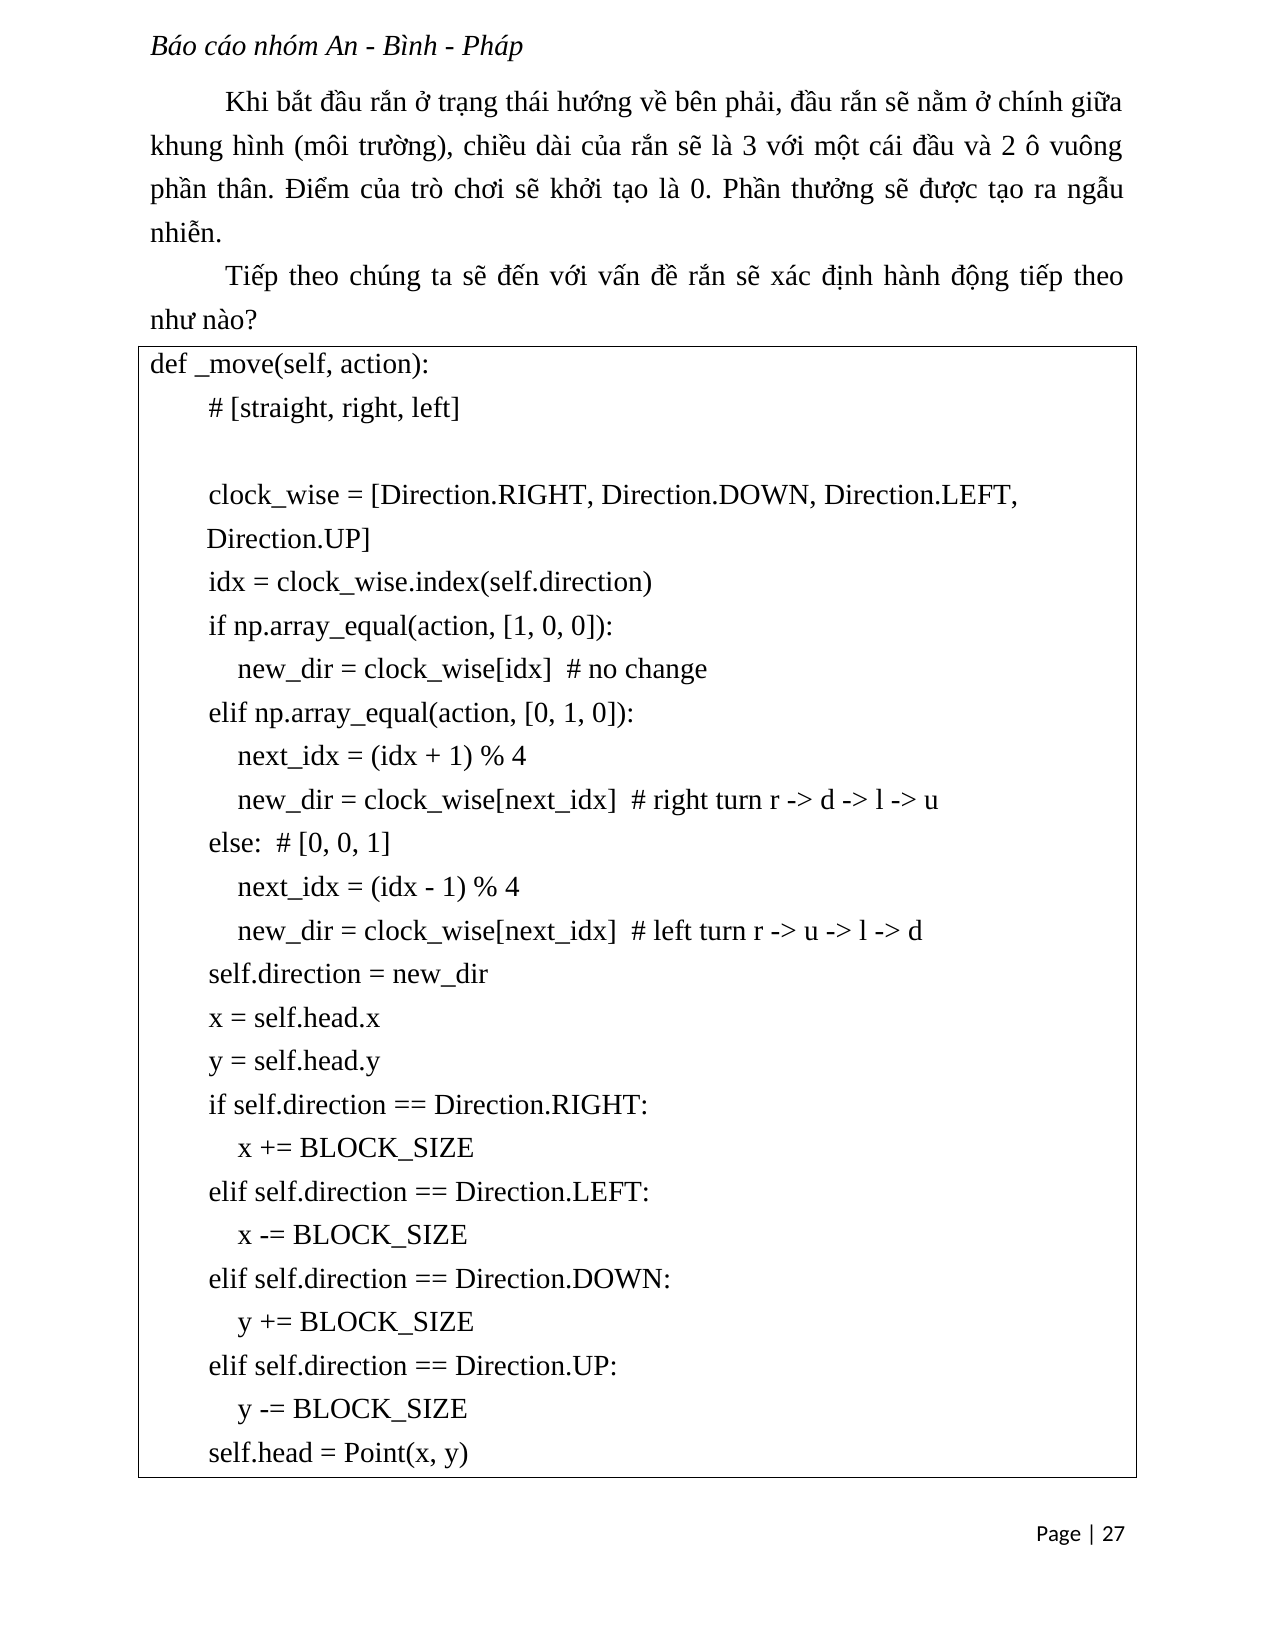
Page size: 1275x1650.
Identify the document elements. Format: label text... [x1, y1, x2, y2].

table_header def _move(self, action): # [straight, right, left] clock_wise = [Direction.RIGHT, Direction.DOWN, Direction.LEFT, Direction.UP] idx = clock_wise.index(self.direction) if np.array_equal(action, [1, 0, 0]): new_dir = clock_wise[idx] # no change elif np.array_equal(action, [0, 1, 0]): next_idx = (idx + 1) % 4 new_dir = clock_wise[next_idx] # right turn r -> d -> l -> u else: # [0, 0, 1] next_idx = (idx - 1) % 4 new_dir = clock_wise[next_idx] # left turn r -> u -> l -> d self.direction = new_dir x = self.head.x y = self.head.y if self.direction == Direction.RIGHT: x += BLOCK_SIZE elif self.direction == Direction.LEFT: x -= BLOCK_SIZE elif self.direction == Direction.DOWN: y += BLOCK_SIZE elif self.direction == Direction.UP: y -= BLOCK_SIZE self.head = Point(x, y) [139, 347, 1136, 1477]
text Khi bắt đầu rắn ở trạng thái hướng về bên phải, đầu rắn sẽ nằm ở chính giữa khung hình (môi trường), chiều dài của rắn sẽ là 3 với một cái đầu và 2 ô vuông phần thân. Điểm của trò chơi sẽ khởi tạo là 0. Phần thưởng sẽ được tạo ra ngẫu nhiễn. [150, 84, 1125, 248]
text Tiếp theo chúng ta sẽ đến với vấn đề rắn sẽ xác định hành động tiếp theo như nào? [150, 258, 1125, 336]
